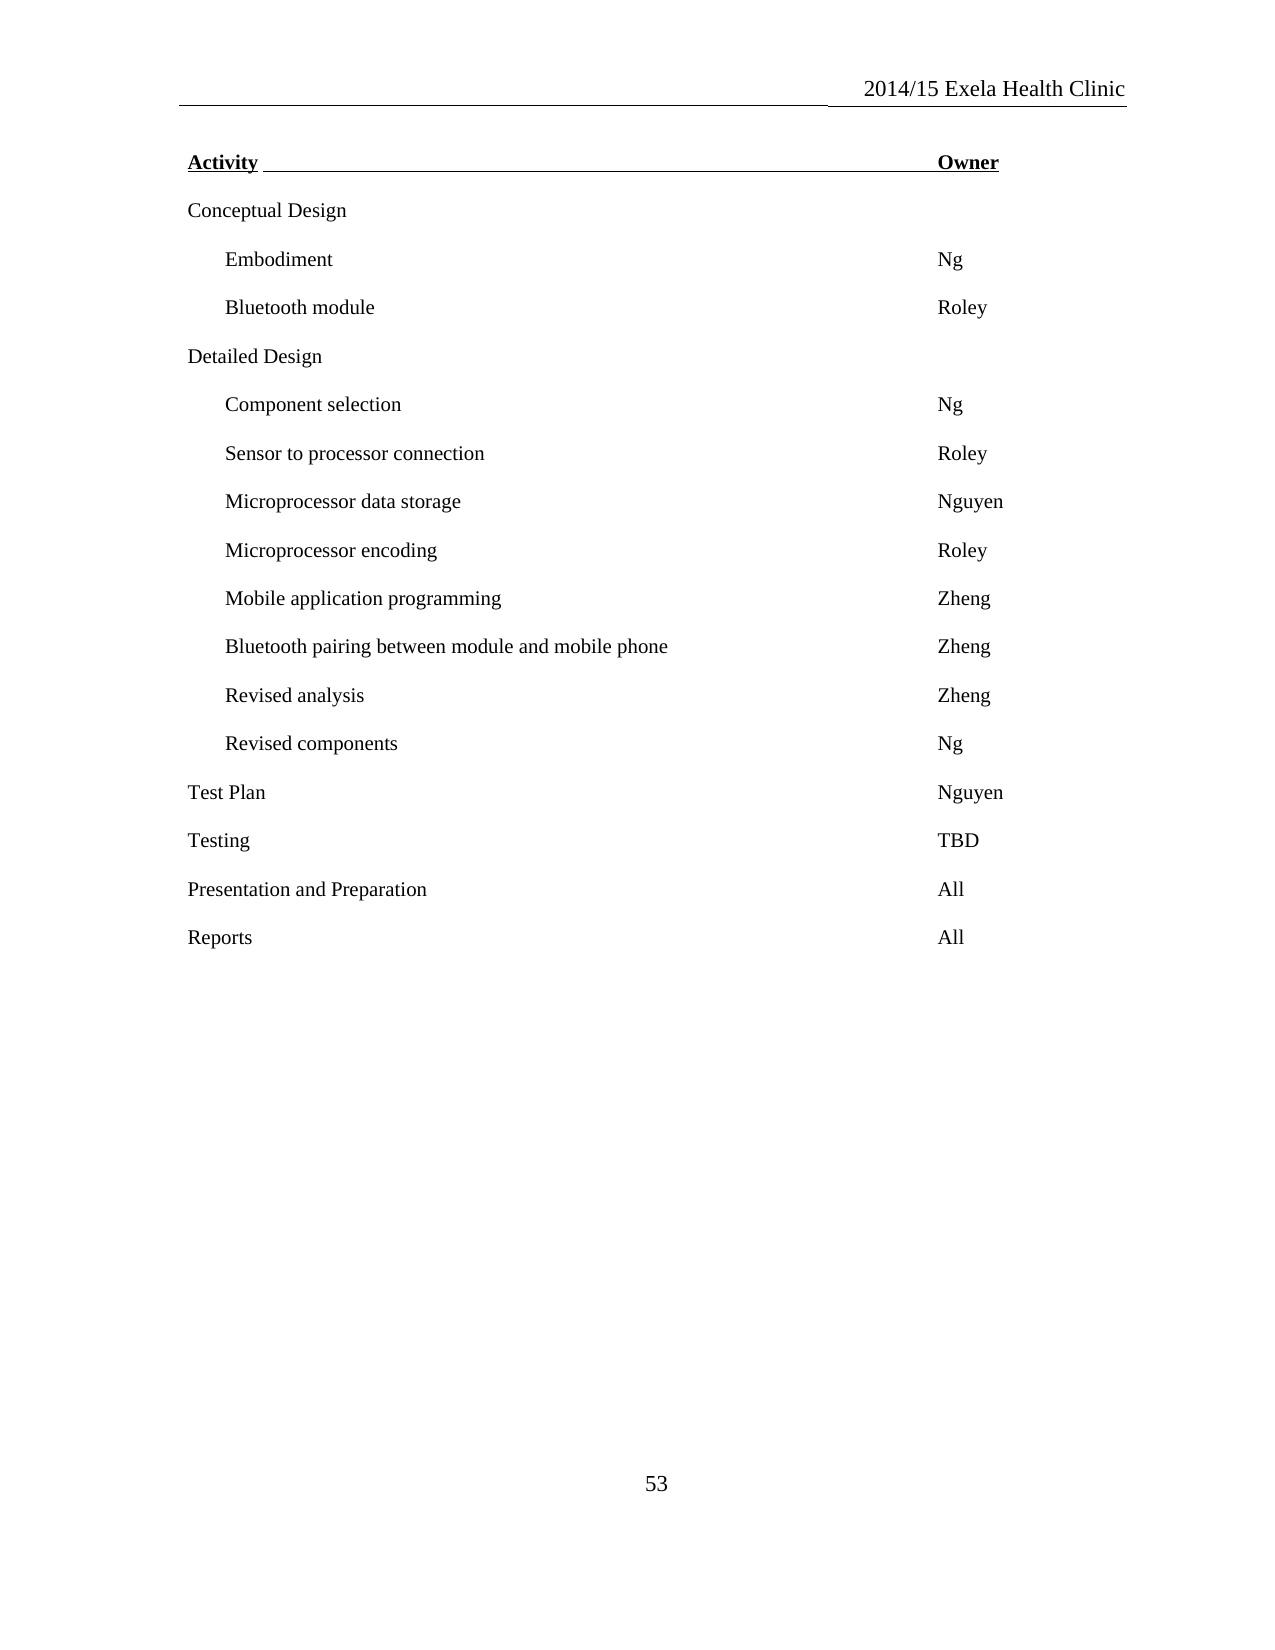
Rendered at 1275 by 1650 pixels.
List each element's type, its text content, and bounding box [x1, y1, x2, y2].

text Revised components Ng [187, 731, 1125, 755]
text Sensor to processor connection Roley [187, 441, 1125, 465]
text Reports All [187, 925, 1125, 949]
text Detailed Design [187, 344, 1125, 368]
text Test Plan Nguyen [187, 780, 1125, 804]
text Testing TBD [187, 828, 1125, 852]
text Mobile application programming Zheng [187, 586, 1125, 610]
text Revised analysis Zheng [187, 683, 1125, 707]
text Component selection Ng [187, 392, 1125, 416]
text Presentation and Preparation All [187, 877, 1125, 901]
text Bluetooth module Roley [187, 295, 1125, 319]
text Microprocessor encoding Roley [187, 537, 1125, 562]
text Microprocessor data storage Nguyen [187, 489, 1125, 513]
text Embodiment Ng [187, 247, 1125, 271]
text Conceptual Design [187, 198, 1125, 222]
text Bluetooth pairing between module and mobile phone Zheng [187, 634, 1125, 658]
text Activity Owner [187, 150, 1125, 174]
